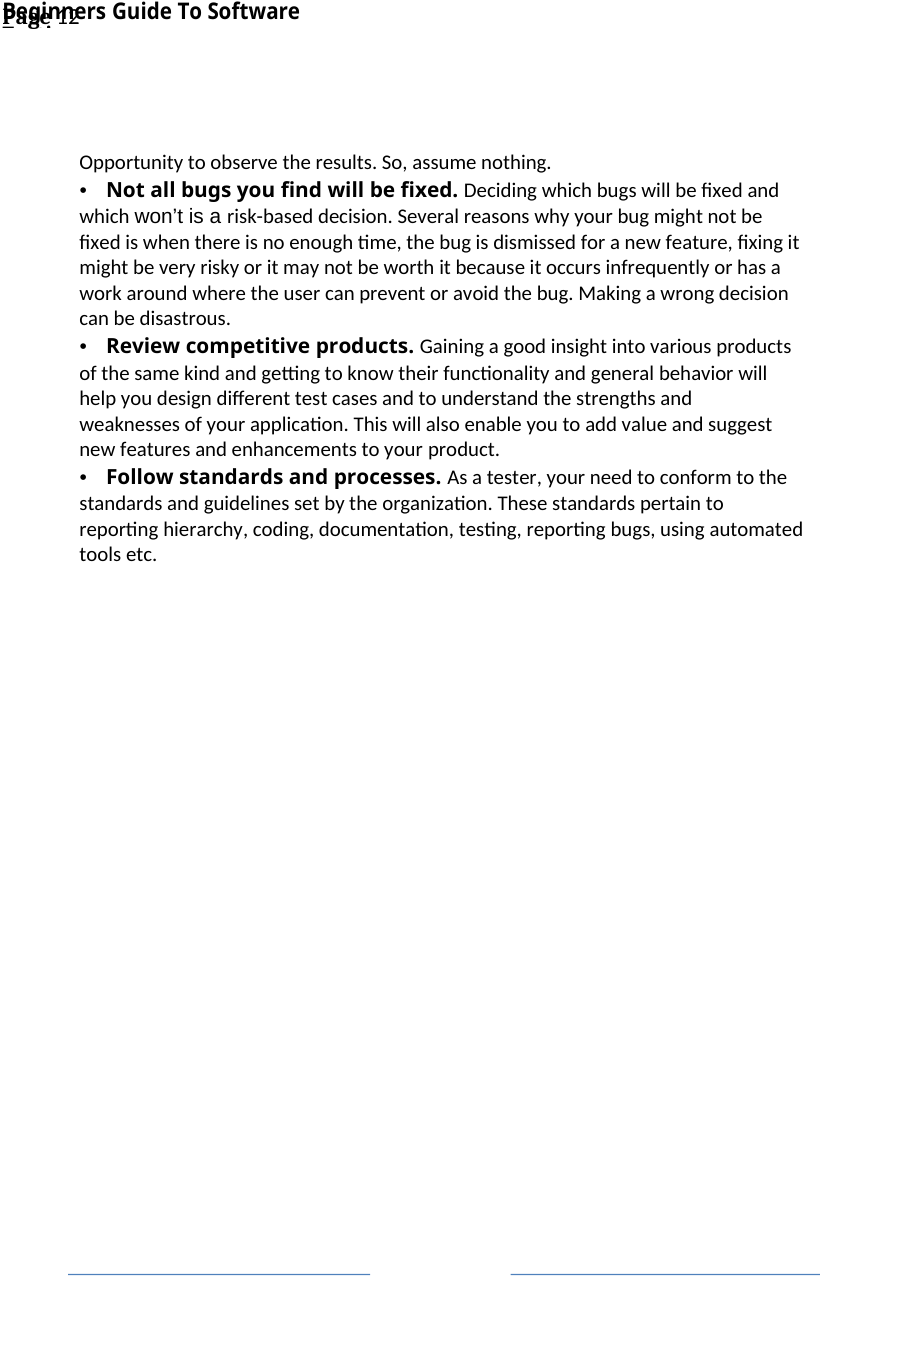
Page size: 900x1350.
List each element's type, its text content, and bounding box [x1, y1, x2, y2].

list Review competitive products. Gaining a good insight into various products of the same kind and getting to know their functionality and general behavior will help you design different test cases and to understand the strengths and weaknesses of your application. This will also enable you to add value and suggest new features and enhancements to your product. [79, 332, 796, 462]
list Not all bugs you find will be fixed. Deciding which bugs will be fixed and which won’t is a risk-based decision. Several reasons why your bug might not be fixed is when there is no enough time, the bug is dismissed for a new feature, fixing it might be very risky or it may not be worth it because it occurs infrequently or has a work around where the user can prevent or avoid the bug. Making a wrong decision can be disastrous. [79, 175, 803, 331]
list Follow standards and processes. As a tester, your need to conform to the standards and guidelines set by the organization. These standards pertain to reporting hierarchy, coding, documentation, testing, reporting bugs, using automated tools etc. [79, 462, 804, 567]
text Opportunity to observe the results. So, assume nothing. [79, 149, 852, 175]
